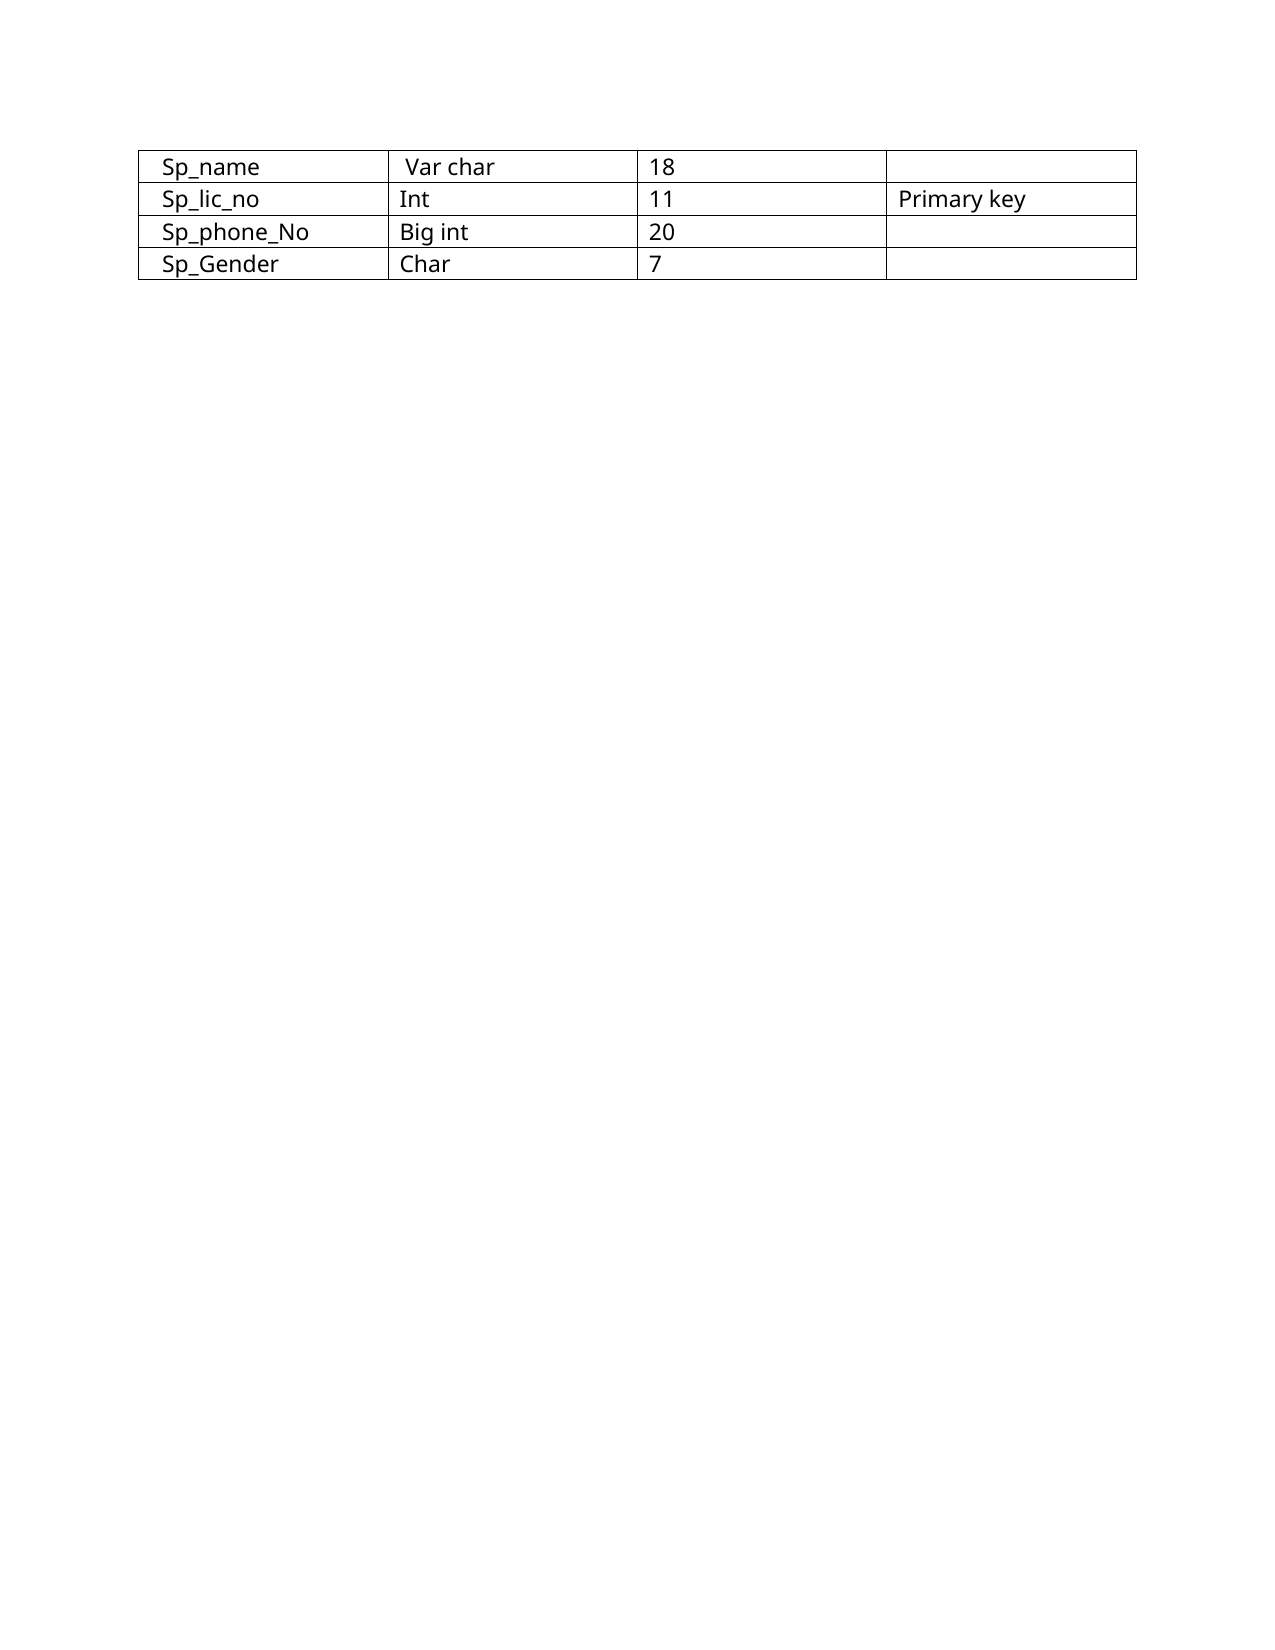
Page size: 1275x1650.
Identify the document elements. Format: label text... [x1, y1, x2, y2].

table_cell Big int [389, 216, 637, 247]
table_cell [887, 216, 1136, 247]
table_cell [887, 151, 1136, 182]
table_cell Sp_name [139, 151, 388, 182]
table_cell 20 [638, 216, 886, 247]
table_cell Int [389, 183, 637, 214]
table_cell Sp_Gender [139, 248, 388, 279]
table_cell 11 [638, 183, 886, 214]
table_cell Sp_lic_no [139, 183, 388, 214]
table_cell 18 [638, 151, 886, 182]
table_cell [887, 248, 1136, 279]
table_cell Var char [389, 151, 637, 182]
table_cell 7 [638, 248, 886, 279]
table_cell Char [389, 248, 637, 279]
table_cell Primary key [887, 183, 1136, 214]
table_cell Sp_phone_No [139, 216, 388, 247]
